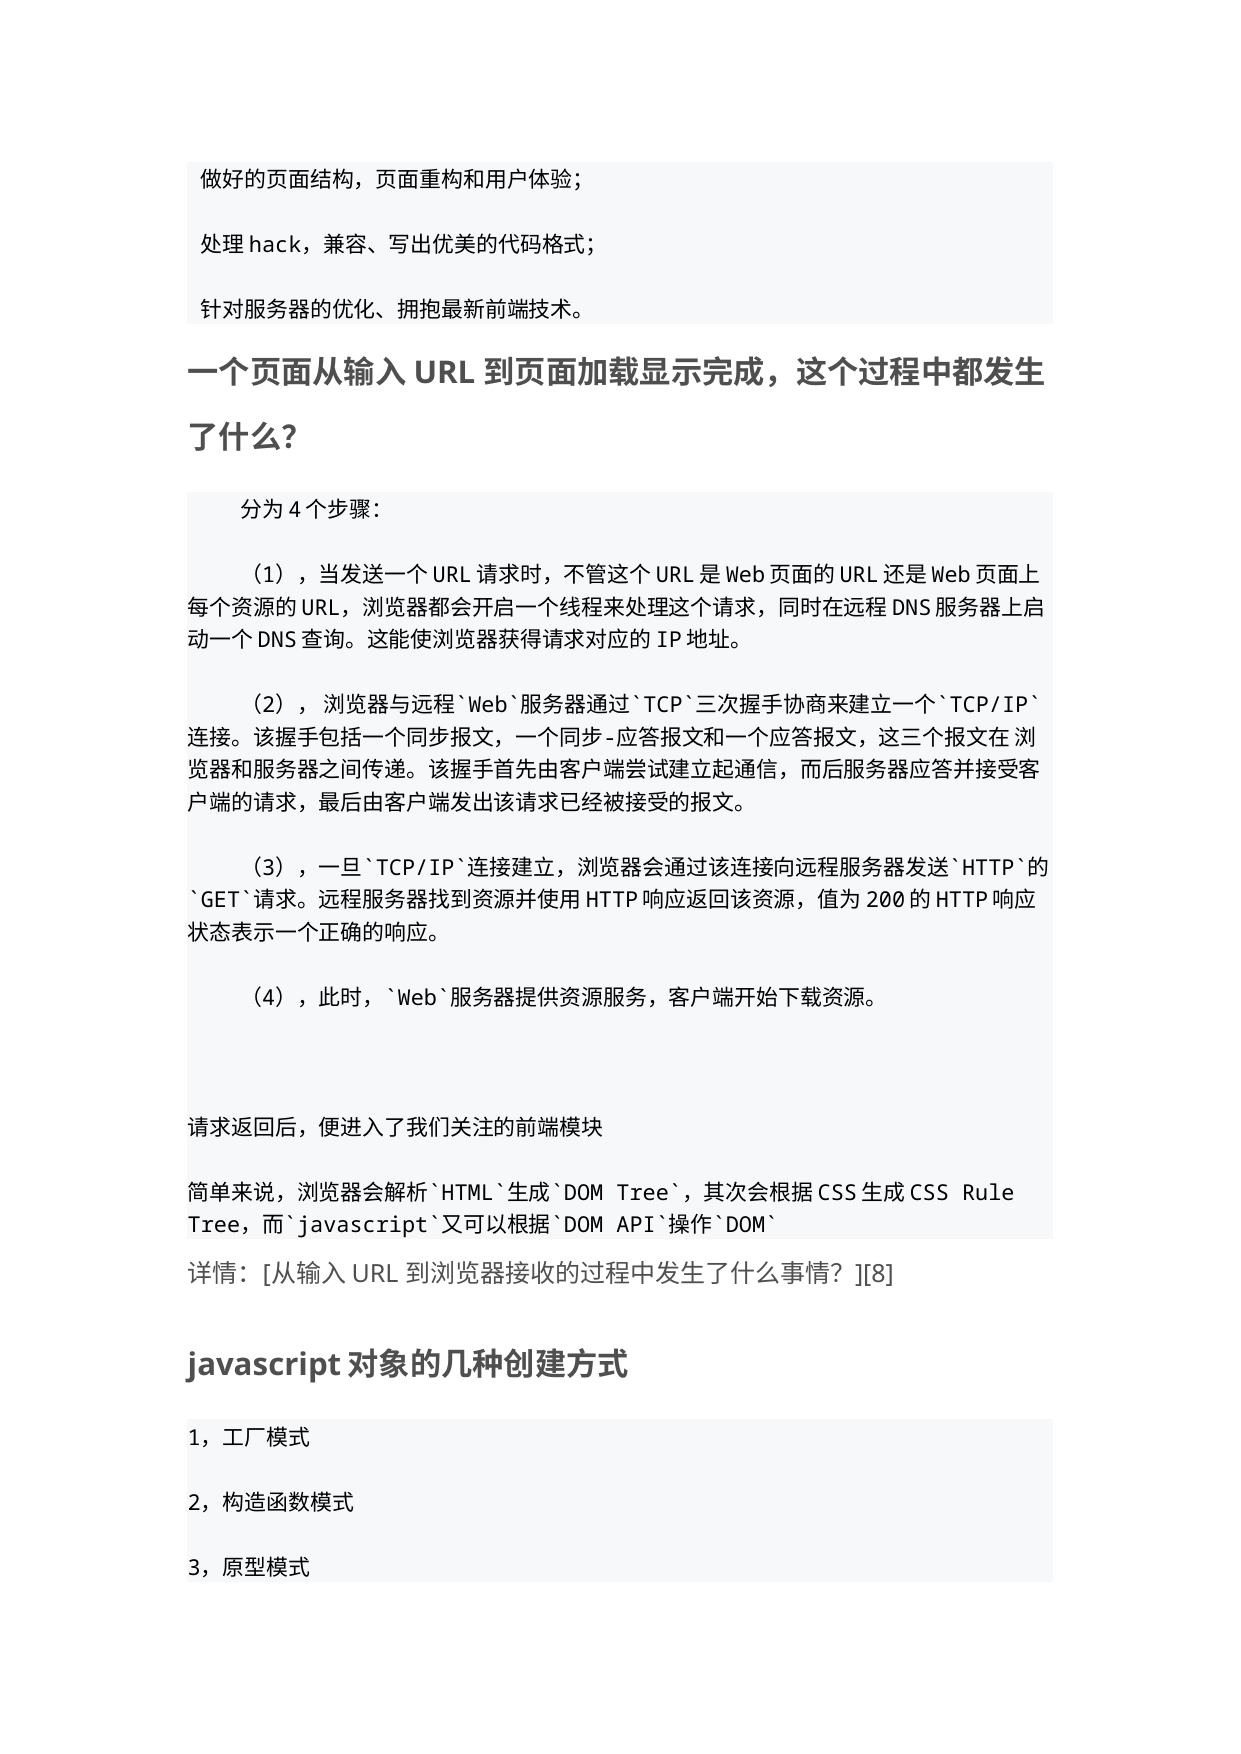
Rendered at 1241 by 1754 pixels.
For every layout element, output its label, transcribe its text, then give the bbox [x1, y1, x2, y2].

text （4），此时，`Web`服务器提供资源服务，客户端开始下载资源。 [187, 979, 1053, 1012]
text 一个页面从输入 URL 到页面加载显示完成，这个过程中都发生了什么？ [187, 337, 1053, 467]
text （1），当发送一个URL请求时，不管这个URL是Web页面的URL还是Web页面上每个资源的URL，浏览器都会开启一个线程来处理这个请求，同时在远程DNS服务器上启动一个DNS查询。这能使浏览器获得请求对应的IP地址。 [187, 557, 1053, 654]
text 1，工厂模式 [187, 1419, 1053, 1452]
text 3，原型模式 [187, 1549, 1053, 1582]
text 分为4个步骤： [187, 492, 1053, 524]
text 请求返回后，便进入了我们关注的前端模块 [187, 1109, 1053, 1142]
text 做好的页面结构，页面重构和用户体验； [187, 162, 1053, 194]
text 2，构造函数模式 [187, 1484, 1053, 1517]
text javascript对象的几种创建方式 [187, 1329, 1053, 1394]
text 详情：[从输入 URL 到浏览器接收的过程中发生了什么事情？][8] [187, 1239, 1053, 1304]
text （2）， 浏览器与远程`Web`服务器通过`TCP`三次握手协商来建立一个`TCP/IP`连接。该握手包括一个同步报文，一个同步-应答报文和一个应答报文，这三个报文在 浏览器和服务器之间传递。该握手首先由客户端尝试建立起通信，而后服务器应答并接受客户端的请求，最后由客户端发出该请求已经被接受的报文。 [187, 687, 1053, 817]
text 简单来说，浏览器会解析`HTML`生成`DOM Tree`，其次会根据CSS生成CSS Rule Tree，而`javascript`又可以根据`DOM API`操作`DOM` [187, 1174, 1053, 1239]
text （3），一旦`TCP/IP`连接建立，浏览器会通过该连接向远程服务器发送`HTTP`的`GET`请求。远程服务器找到资源并使用HTTP响应返回该资源，值为200的HTTP响应状态表示一个正确的响应。 [187, 849, 1053, 947]
text 针对服务器的优化、拥抱最新前端技术。 [187, 292, 1053, 324]
text 处理hack，兼容、写出优美的代码格式； [187, 227, 1053, 259]
